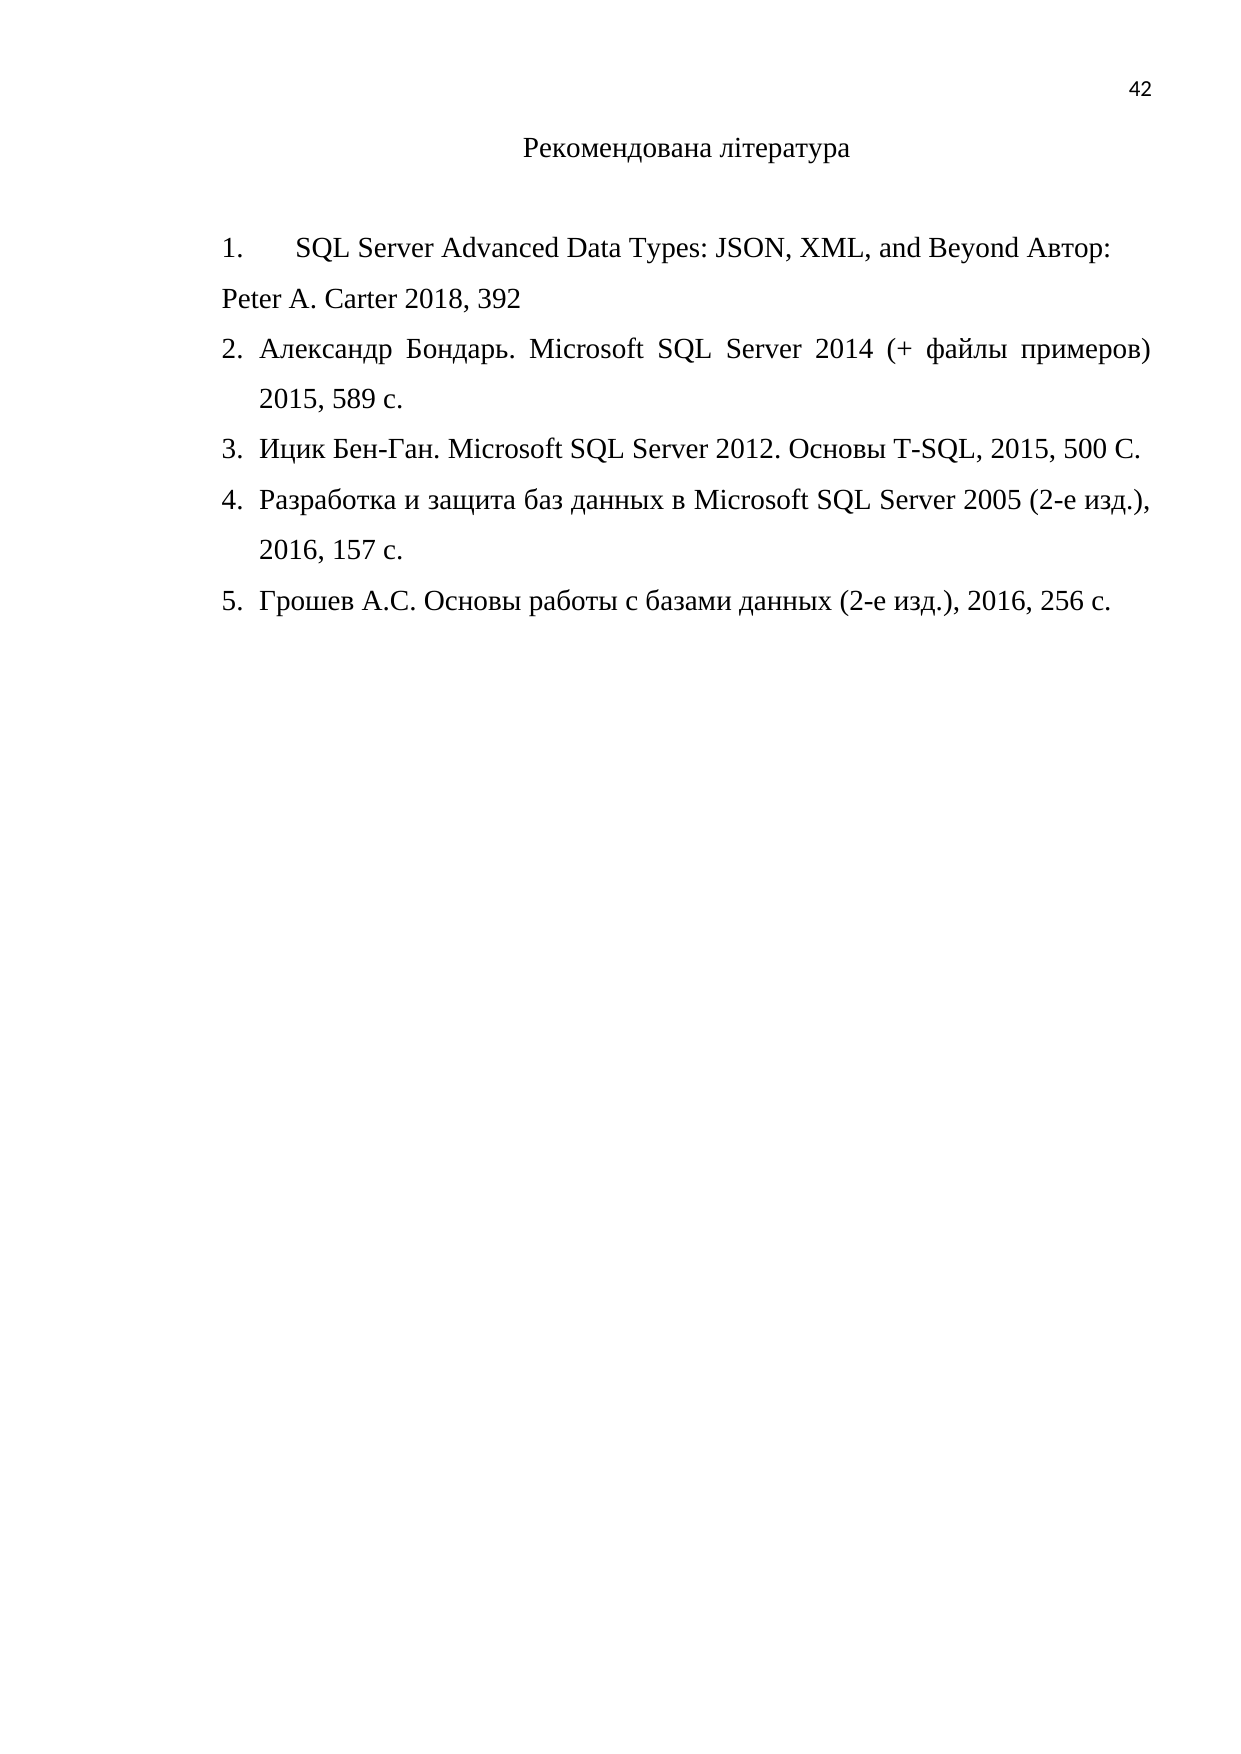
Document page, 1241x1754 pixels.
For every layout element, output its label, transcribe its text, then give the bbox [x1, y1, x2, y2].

list Разработка и защита баз данных в Microsoft SQL Server 2005 (2-е изд.), 2016, 157 с. [221, 482, 1152, 566]
text Рекомендована література [148, 130, 1152, 163]
list Грошев А.С. Основы работы с базами данных (2-е изд.), 2016, 256 с. [221, 583, 1152, 616]
list Ицик Бен-Ган. Microsoft SQL Server 2012. Основы T-SQL, 2015, 500 С. [221, 432, 1152, 465]
list SQL Server Advanced Data Types: JSON, XML, and Beyond Автор: [148, 230, 1152, 264]
text Peter A. Carter 2018, 392 [148, 281, 1152, 314]
list Александр Бондарь. Microsoft SQL Server 2014 (+ файлы примеров) 2015, 589 с. [221, 331, 1152, 415]
